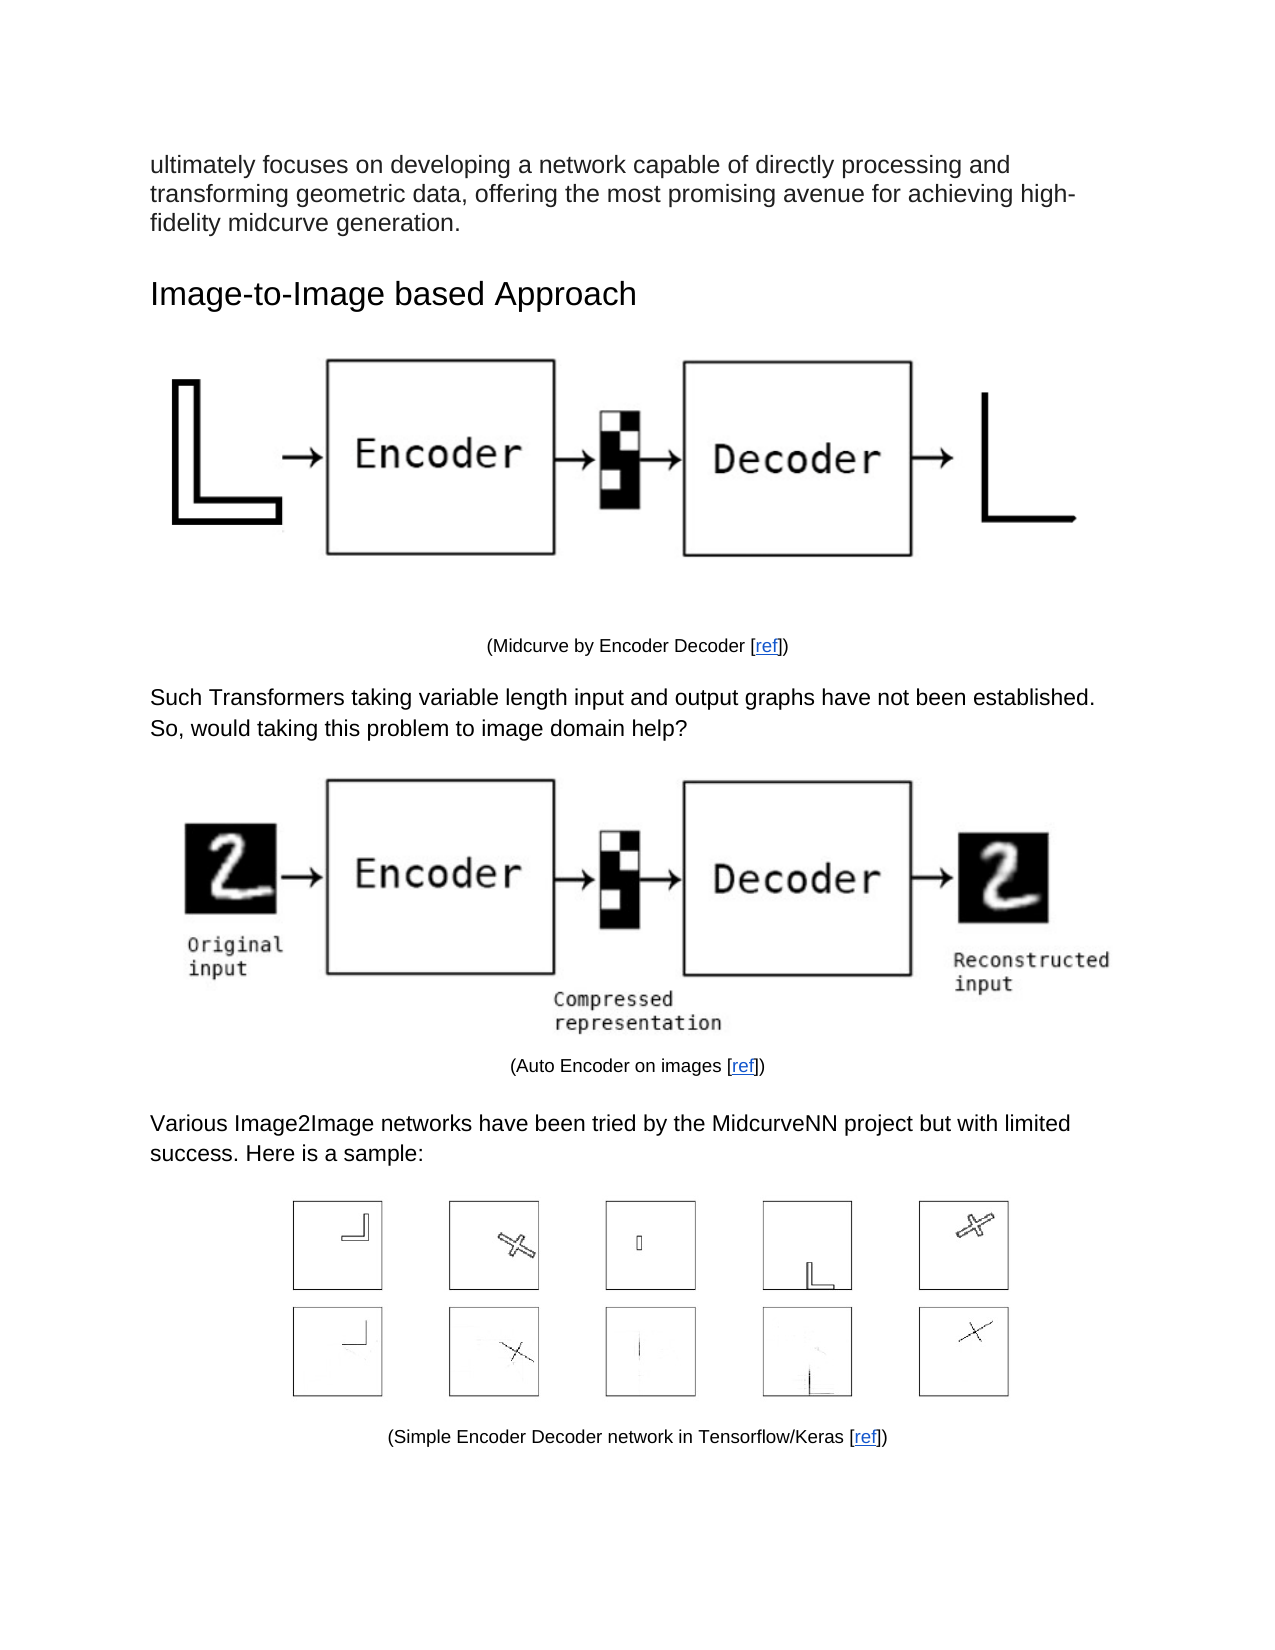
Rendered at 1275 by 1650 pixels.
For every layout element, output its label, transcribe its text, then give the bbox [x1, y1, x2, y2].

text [150, 150, 1125, 236]
picture [150, 744, 1125, 1051]
text (Midcurve by Encoder Decoder [ref]) [150, 635, 1125, 656]
text Such Transformers taking variable length input and output graphs have not been established. So, would taking this problem to image domain help? [150, 684, 1125, 741]
text Various Image2Image networks have been tried by the MidcurveNN project but with limited success. Here is a sample: [150, 1110, 1125, 1166]
text (Auto Encoder on images [ref]) [150, 1055, 1125, 1076]
picture [150, 324, 1125, 631]
text (Simple Encoder Decoder network in Tensorflow/Keras [ref]) [150, 1426, 1125, 1448]
subtitle Image-to-Image based Approach [150, 274, 1125, 312]
picture [150, 1170, 1125, 1423]
